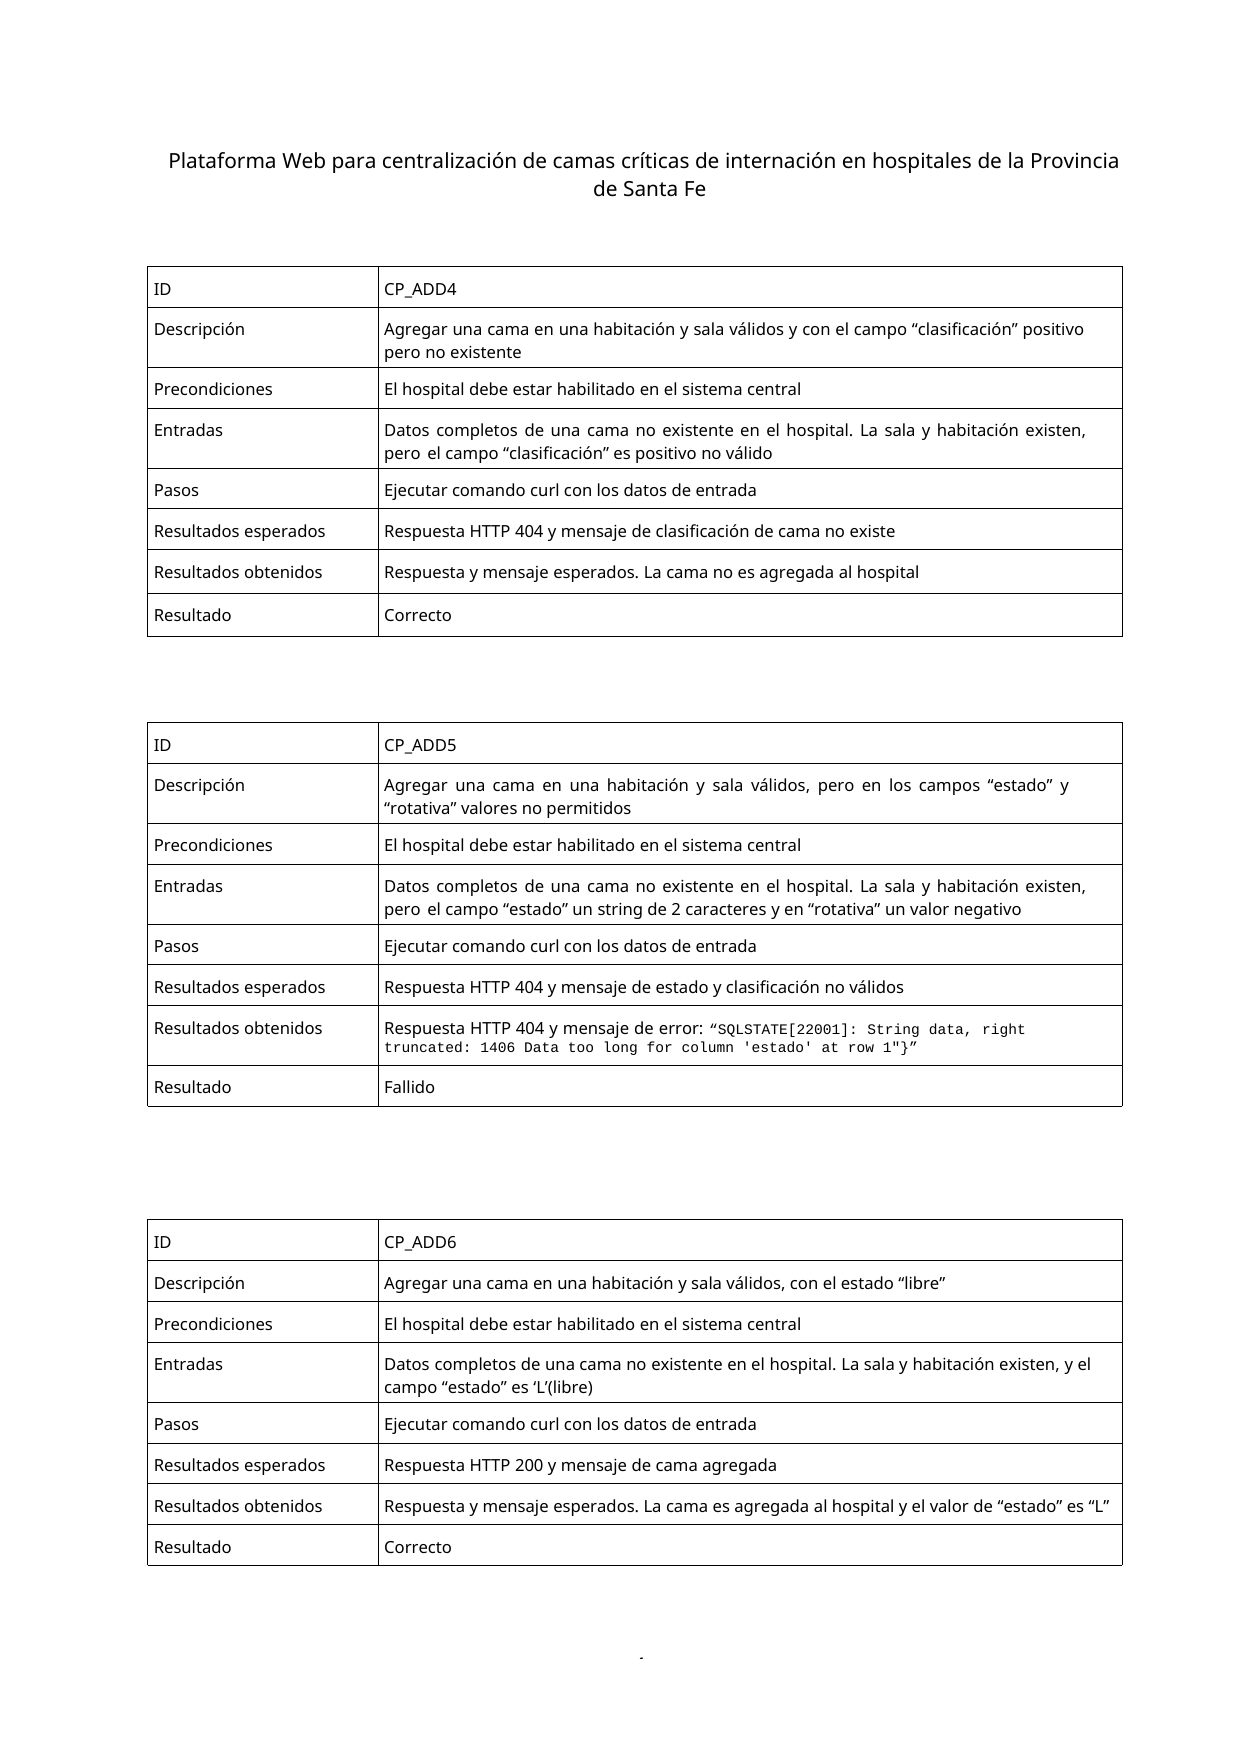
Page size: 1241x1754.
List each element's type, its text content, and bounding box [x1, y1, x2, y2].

table_cell Resultados obtenidos [148, 550, 378, 593]
table_cell Precondiciones [148, 368, 378, 407]
table_header CP_ADD5 [379, 723, 1122, 763]
table_cell Entradas [148, 865, 378, 923]
table_cell Fallido [379, 1066, 1122, 1106]
table_cell Descripción [148, 1261, 378, 1301]
table_cell Agregar una cama en una habitación y sala válidos y con el campo “clasificación” positivo pero no existente [379, 308, 1122, 367]
table_cell Respuesta HTTP 200 y mensaje de cama agregada [379, 1444, 1122, 1483]
table_cell Ejecutar comando curl con los datos de entrada [379, 1403, 1122, 1443]
table_cell Pasos [148, 469, 378, 508]
table_cell Resultados esperados [148, 965, 378, 1005]
table_header ID [148, 1220, 378, 1260]
table_cell Correcto [379, 594, 1122, 636]
text Plataforma Web para centralización de camas críticas de internación en hospitales de la Provincia de Santa Fe [168, 146, 1144, 203]
table_cell Entradas [148, 1343, 378, 1402]
table_cell Resultado [148, 594, 378, 636]
table_header ID [148, 267, 378, 307]
table_cell Agregar una cama en una habitación y sala válidos, con el estado “libre” [379, 1261, 1122, 1301]
table_cell Respuesta y mensaje esperados. La cama no es agregada al hospital [379, 550, 1122, 593]
table_cell Resultado [148, 1525, 378, 1565]
table_cell Resultados esperados [148, 509, 378, 549]
table_cell El hospital debe estar habilitado en el sistema central [379, 824, 1122, 863]
table_cell El hospital debe estar habilitado en el sistema central [379, 1302, 1122, 1342]
table_cell Descripción [148, 308, 378, 367]
table_header ID [148, 723, 378, 763]
table_cell Precondiciones [148, 1302, 378, 1342]
table_cell Resultado [148, 1066, 378, 1106]
table_cell Resultados esperados [148, 1444, 378, 1483]
table_cell El hospital debe estar habilitado en el sistema central [379, 368, 1122, 407]
table_cell Respuesta HTTP 404 y mensaje de estado y clasificación no válidos [379, 965, 1122, 1005]
table_header CP_ADD6 [379, 1220, 1122, 1260]
table_cell Respuesta HTTP 404 y mensaje de clasificación de cama no existe [379, 509, 1122, 549]
table_cell Agregar una cama en una habitación y sala válidos, pero en los campos “estado” y “rotativa” valores no permitidos [379, 764, 1122, 823]
table_cell Respuesta HTTP 404 y mensaje de error: “SQLSTATE[22001]: String data, right truncated: 1406 Data too long for column 'estado' at row 1"}” [379, 1006, 1122, 1064]
table_cell Descripción [148, 764, 378, 823]
table_cell Ejecutar comando curl con los datos de entrada [379, 469, 1122, 508]
table_cell Pasos [148, 925, 378, 964]
table_cell Entradas [148, 409, 378, 467]
table_cell Datos completos de una cama no existente en el hospital. La sala y habitación existen, pero el campo “estado” un string de 2 caracteres y en “rotativa” un valor negativo [379, 865, 1122, 923]
table_cell Ejecutar comando curl con los datos de entrada [379, 925, 1122, 964]
table_cell Resultados obtenidos [148, 1006, 378, 1064]
table_cell Pasos [148, 1403, 378, 1443]
table_header CP_ADD4 [379, 267, 1122, 307]
table_cell Respuesta y mensaje esperados. La cama es agregada al hospital y el valor de “estado” es “L” [379, 1484, 1122, 1524]
table_cell Datos completos de una cama no existente en el hospital. La sala y habitación existen, pero el campo “clasificación” es positivo no válido [379, 409, 1122, 467]
table_cell Datos completos de una cama no existente en el hospital. La sala y habitación existen, y el campo “estado” es ‘L’(libre) [379, 1343, 1122, 1402]
table_cell Precondiciones [148, 824, 378, 863]
table_cell Resultados obtenidos [148, 1484, 378, 1524]
table_cell Correcto [379, 1525, 1122, 1565]
